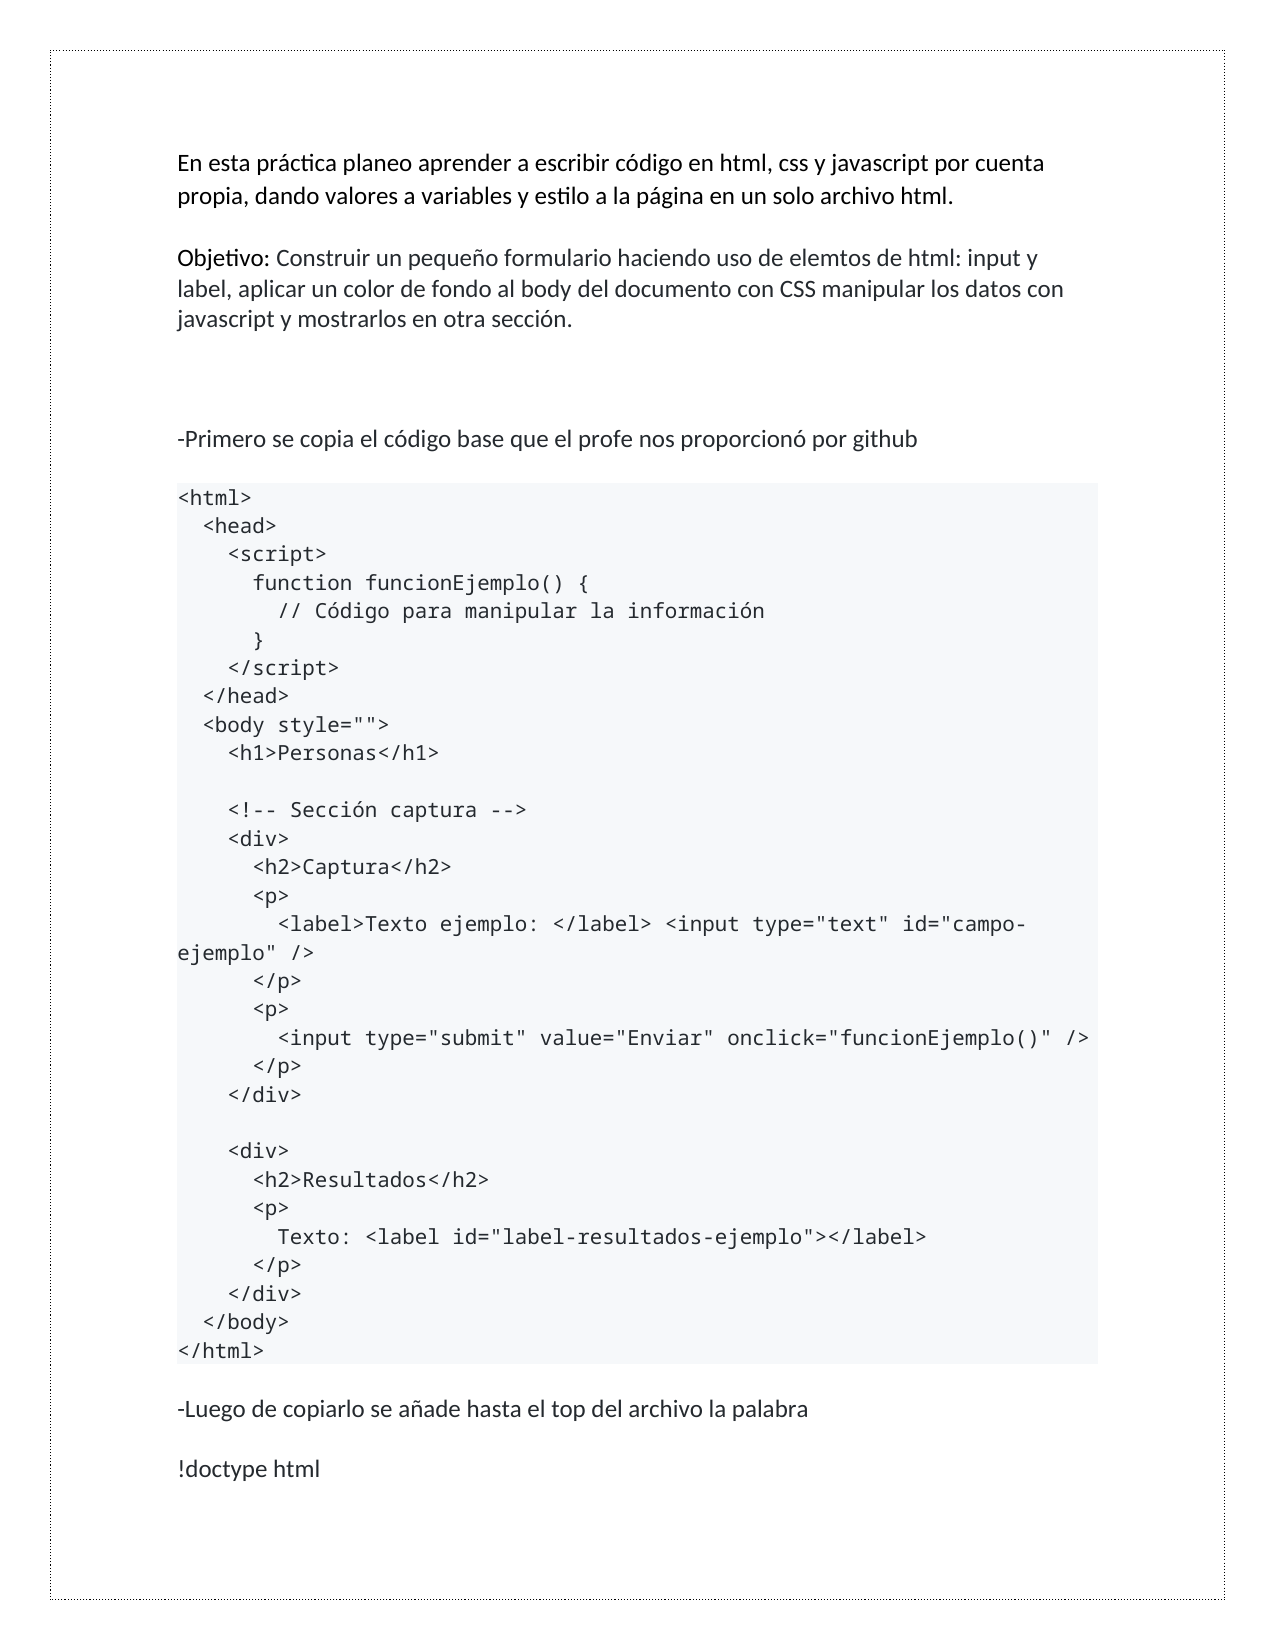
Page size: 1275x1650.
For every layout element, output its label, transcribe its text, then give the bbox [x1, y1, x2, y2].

text <script> [177, 539, 1098, 568]
text <!-- Sección captura --> [177, 795, 1098, 824]
text </head> [177, 682, 1098, 710]
text </p> [177, 966, 1098, 994]
text </body> [177, 1307, 1098, 1336]
text <div> [177, 824, 1098, 852]
text </div> [177, 1279, 1098, 1307]
text </p> [177, 1051, 1098, 1080]
text <label>Texto ejemplo: </label> <input type="text" id="campo-ejemplo" /> [177, 909, 1098, 966]
text <html> [177, 483, 1098, 511]
text } [177, 625, 1098, 653]
text -Primero se copia el código base que el profe nos proporcionó por github [177, 423, 1098, 453]
text !doctype html [177, 1453, 1098, 1483]
text </div> [177, 1080, 1098, 1108]
text -Luego de copiarlo se añade hasta el top del archivo la palabra [177, 1393, 1098, 1424]
text <p> [177, 994, 1098, 1023]
text Texto: <label id="label-resultados-ejemplo"></label> [177, 1222, 1098, 1250]
text </p> [177, 1250, 1098, 1279]
text <head> [177, 511, 1098, 539]
text Objetivo: Construir un pequeño formulario haciendo uso de elemtos de html: input y label, aplicar un color de fondo al body del documento con CSS manipular los datos con javascript y mostrarlos en otra sección. [177, 242, 1098, 334]
text <h2>Captura</h2> [177, 852, 1098, 881]
text // Código para manipular la información [177, 596, 1098, 625]
text <h2>Resultados</h2> [177, 1165, 1098, 1193]
text </html> [177, 1336, 1098, 1364]
text <h1>Personas</h1> [177, 738, 1098, 767]
text En esta práctica planeo aprender a escribir código en html, css y javascript por cuenta propia, dando valores a variables y estilo a la página en un solo archivo html. [177, 147, 1098, 211]
text </script> [177, 653, 1098, 682]
text <p> [177, 1193, 1098, 1222]
text <div> [177, 1137, 1098, 1165]
text <body style=""> [177, 710, 1098, 738]
text <p> [177, 881, 1098, 909]
text function funcionEjemplo() { [177, 568, 1098, 596]
text <input type="submit" value="Enviar" onclick="funcionEjemplo()" /> [177, 1023, 1098, 1051]
